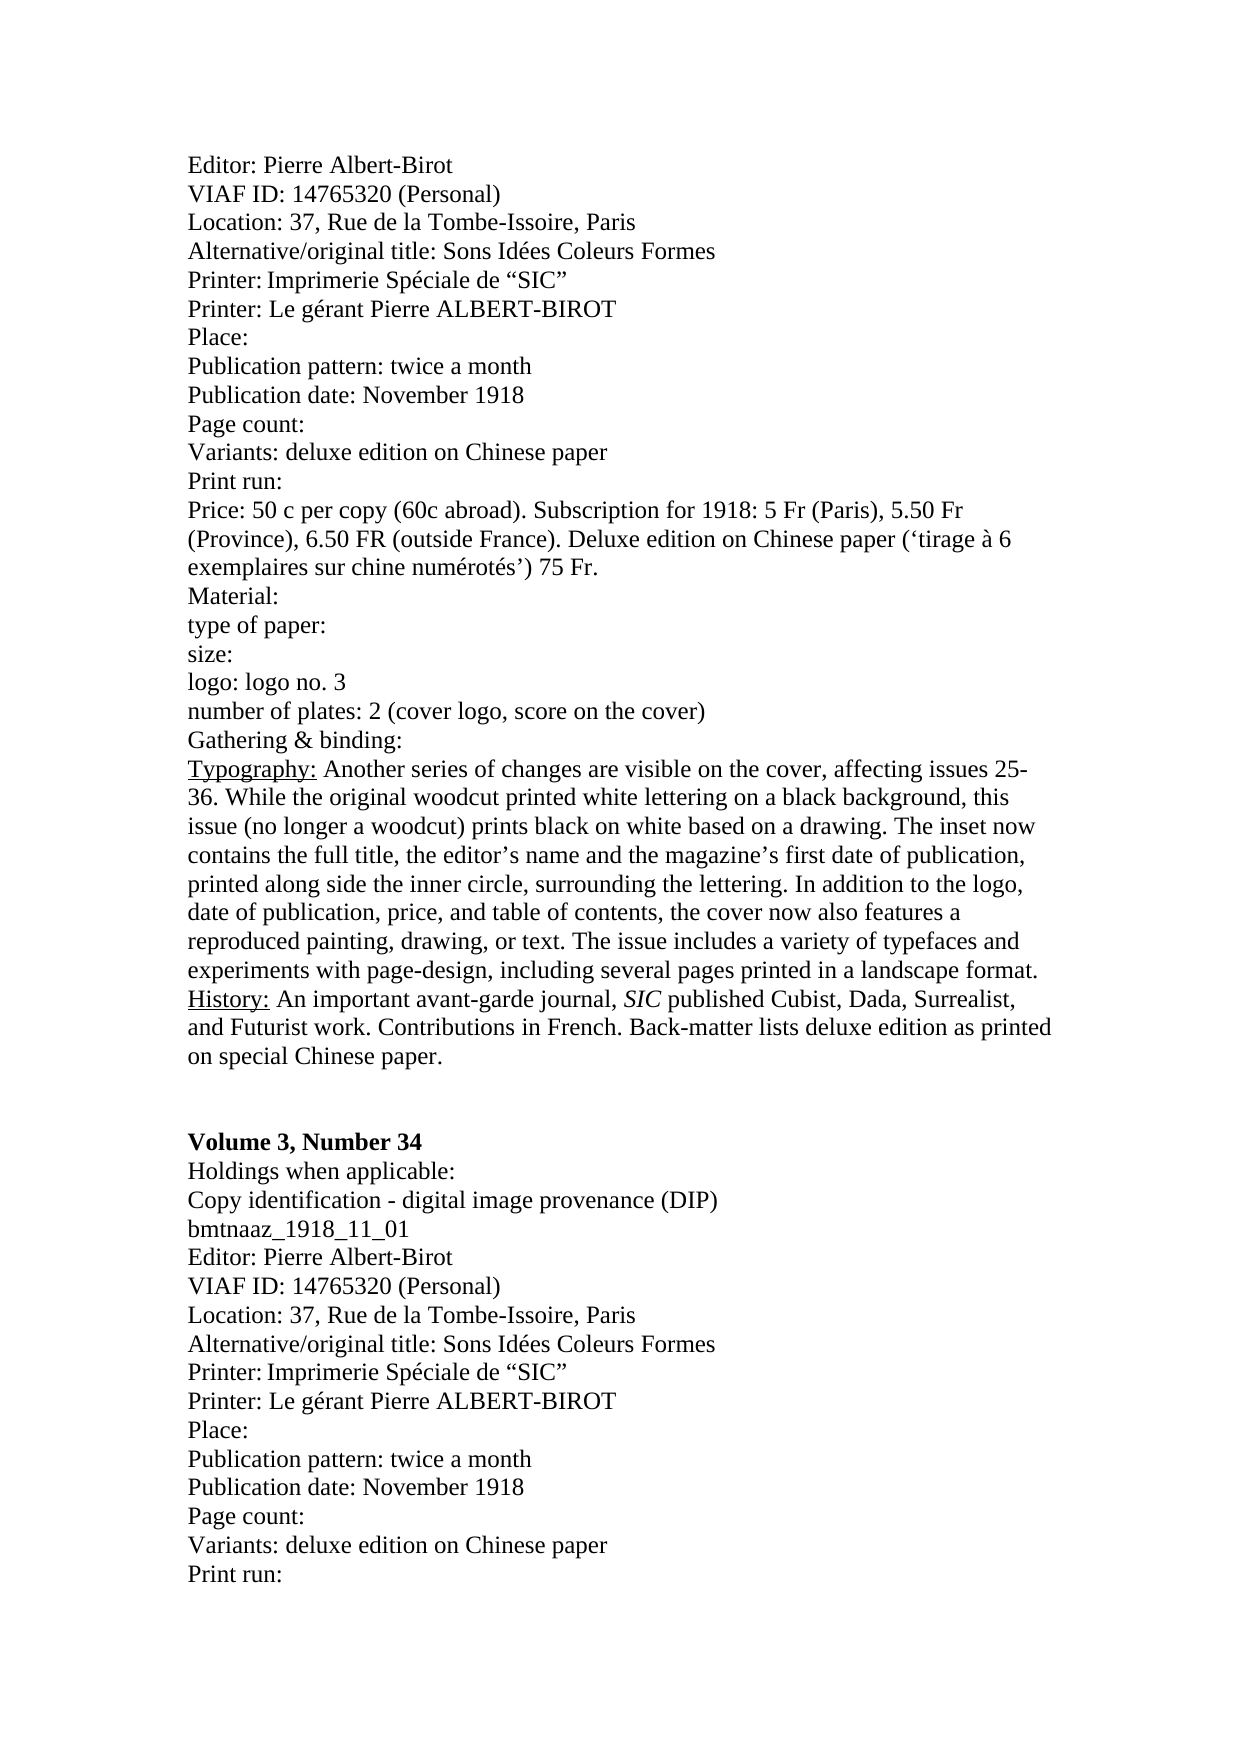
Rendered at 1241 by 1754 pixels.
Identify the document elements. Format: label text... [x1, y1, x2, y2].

text Publication pattern: twice a month [187, 351, 1053, 380]
text History: An important avant-garde journal, SIC published Cubist, Dada, Surrealist, and Futurist work. Contributions in French. Back-matter lists deluxe edition as printed on special Chinese paper. [187, 984, 1053, 1070]
text Printer: Le gérant Pierre ALBERT-BIROT [187, 1386, 1053, 1415]
text Alternative/original title: Sons Idées Coleurs Formes [187, 1329, 1053, 1357]
text Price: 50 c per copy (60c abroad). Subscription for 1918: 5 Fr (Paris), 5.50 Fr (Province), 6.50 FR (outside France). Deluxe edition on Chinese paper (‘tirage à 6 exemplaires sur chine numérotés’) 75 Fr. [187, 495, 1053, 581]
text Volume 3, Number 34 [187, 1127, 1053, 1156]
text number of plates: 2 (cover logo, score on the cover) [187, 696, 1053, 725]
text Gathering & binding: [187, 725, 1053, 754]
text Location: 37, Rue de la Tombe-Issoire, Paris [187, 207, 1053, 236]
text VIAF ID: 14765320 (Personal) [187, 1271, 1053, 1300]
text Typography: Another series of changes are visible on the cover, affecting issues 25-36. While the original woodcut printed white lettering on a black background, this issue (no longer a woodcut) prints black on white based on a drawing. The inset now contains the full title, the editor’s name and the magazine’s first date of publication, printed along side the inner circle, surrounding the lettering. In addition to the logo, date of publication, price, and table of contents, the cover now also features a reproduced painting, drawing, or text. The issue includes a variety of typefaces and experiments with page-design, including several pages printed in a landscape format. [187, 754, 1053, 984]
text Variants: deluxe edition on Chinese paper [187, 1530, 1053, 1559]
text Printer: Imprimerie Spéciale de “SIC” [187, 1357, 1053, 1386]
text Copy identification - digital image provenance (DIP) [187, 1185, 1053, 1214]
text Variants: deluxe edition on Chinese paper [187, 437, 1053, 466]
text Page count: [187, 1501, 1053, 1530]
text Material: [187, 581, 1053, 610]
text Publication date: November 1918 [187, 1472, 1053, 1501]
text Place: [187, 322, 1053, 351]
text Printer: Le gérant Pierre ALBERT-BIROT [187, 294, 1053, 322]
text size: [187, 639, 1053, 667]
text Print run: [187, 466, 1053, 495]
text type of paper: [187, 610, 1053, 639]
text Editor: Pierre Albert-Birot [187, 1242, 1053, 1271]
text Printer: Imprimerie Spéciale de “SIC” [187, 265, 1053, 294]
text Publication pattern: twice a month [187, 1444, 1053, 1472]
text Alternative/original title: Sons Idées Coleurs Formes [187, 236, 1053, 265]
text Place: [187, 1415, 1053, 1444]
text Location: 37, Rue de la Tombe-Issoire, Paris [187, 1300, 1053, 1329]
text Editor: Pierre Albert-Birot [187, 150, 1053, 179]
text Print run: [187, 1559, 1053, 1587]
text logo: logo no. 3 [187, 667, 1053, 696]
text Publication date: November 1918 [187, 380, 1053, 409]
text bmtnaaz_1918_11_01 [187, 1214, 1053, 1242]
text VIAF ID: 14765320 (Personal) [187, 179, 1053, 207]
text Page count: [187, 409, 1053, 437]
text Holdings when applicable: [187, 1156, 1053, 1185]
